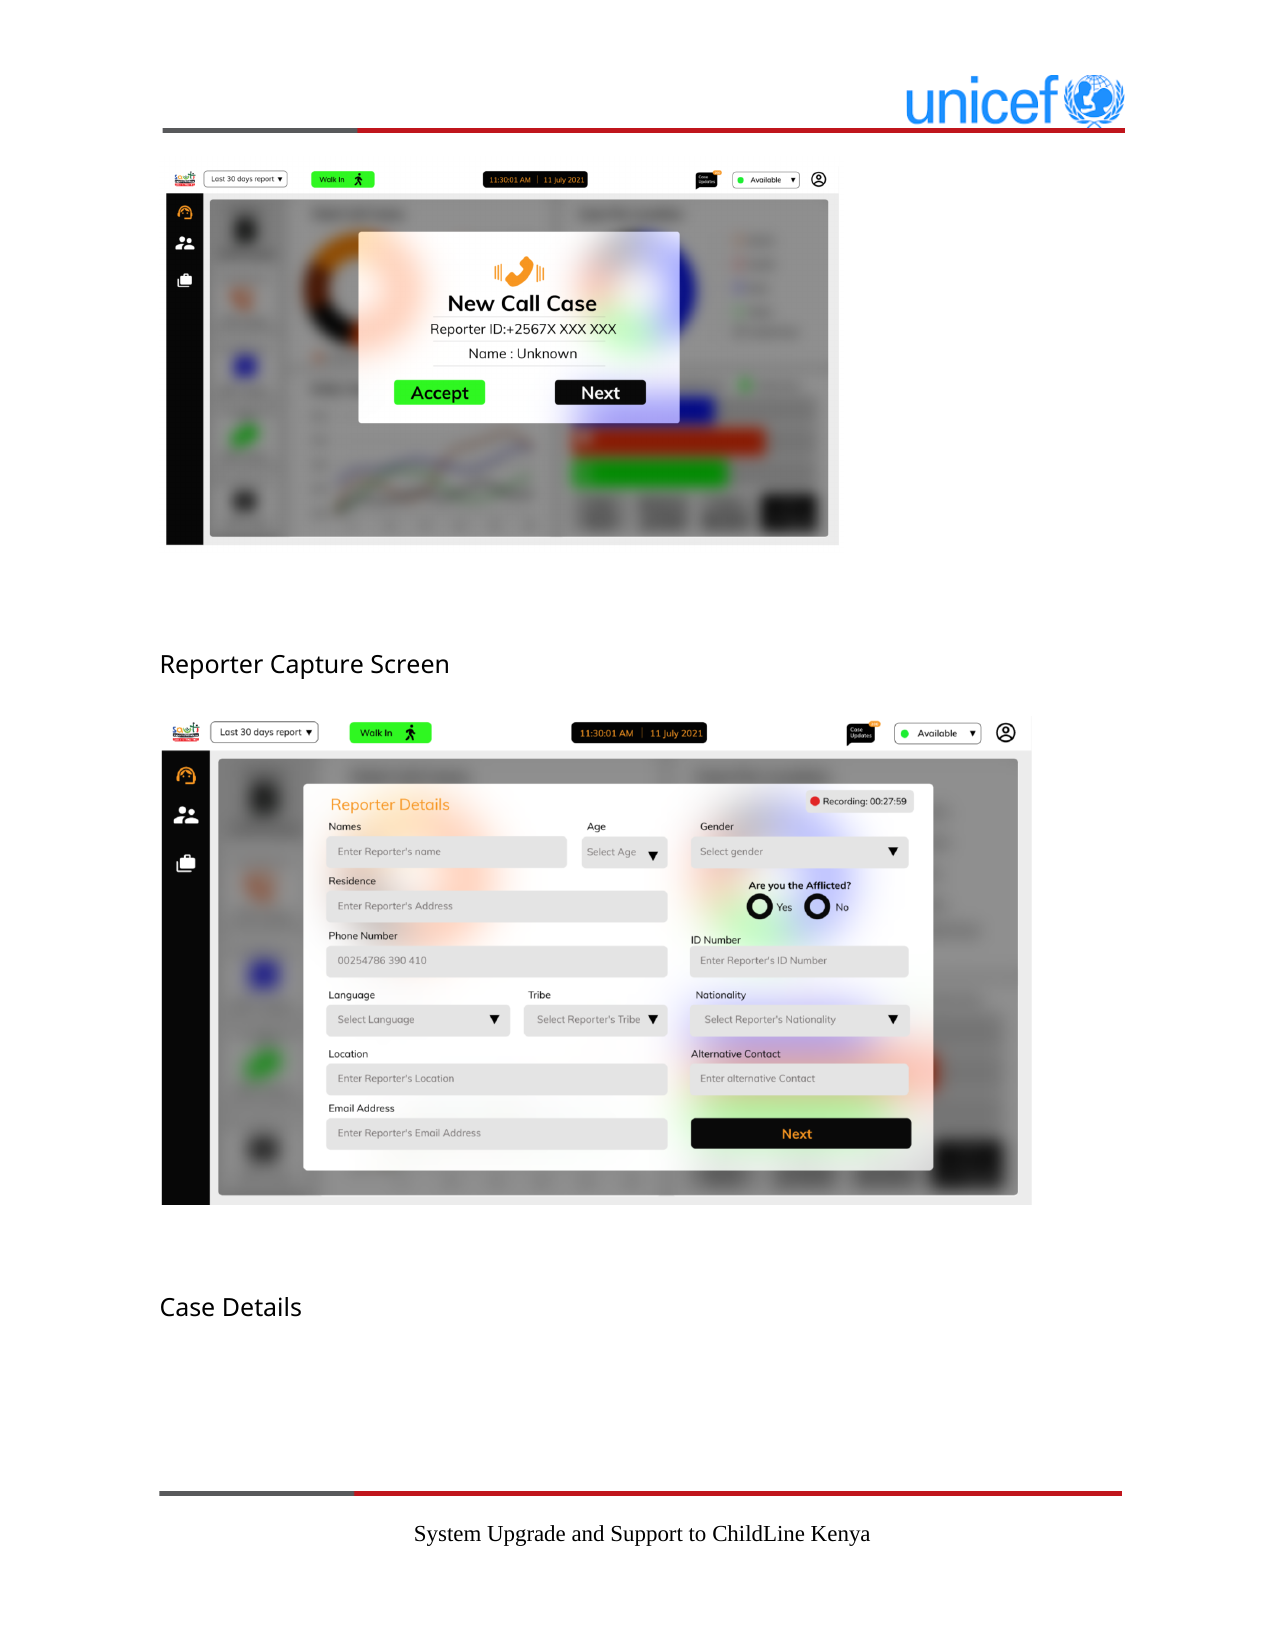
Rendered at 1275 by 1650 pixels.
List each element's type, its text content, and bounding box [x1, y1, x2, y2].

text Case Details [159, 1289, 1125, 1323]
picture [159, 1491, 1122, 1496]
picture [162, 75, 1125, 133]
picture [159, 706, 1041, 1205]
text Reporter Capture Screen [159, 647, 1125, 681]
picture [159, 156, 845, 553]
